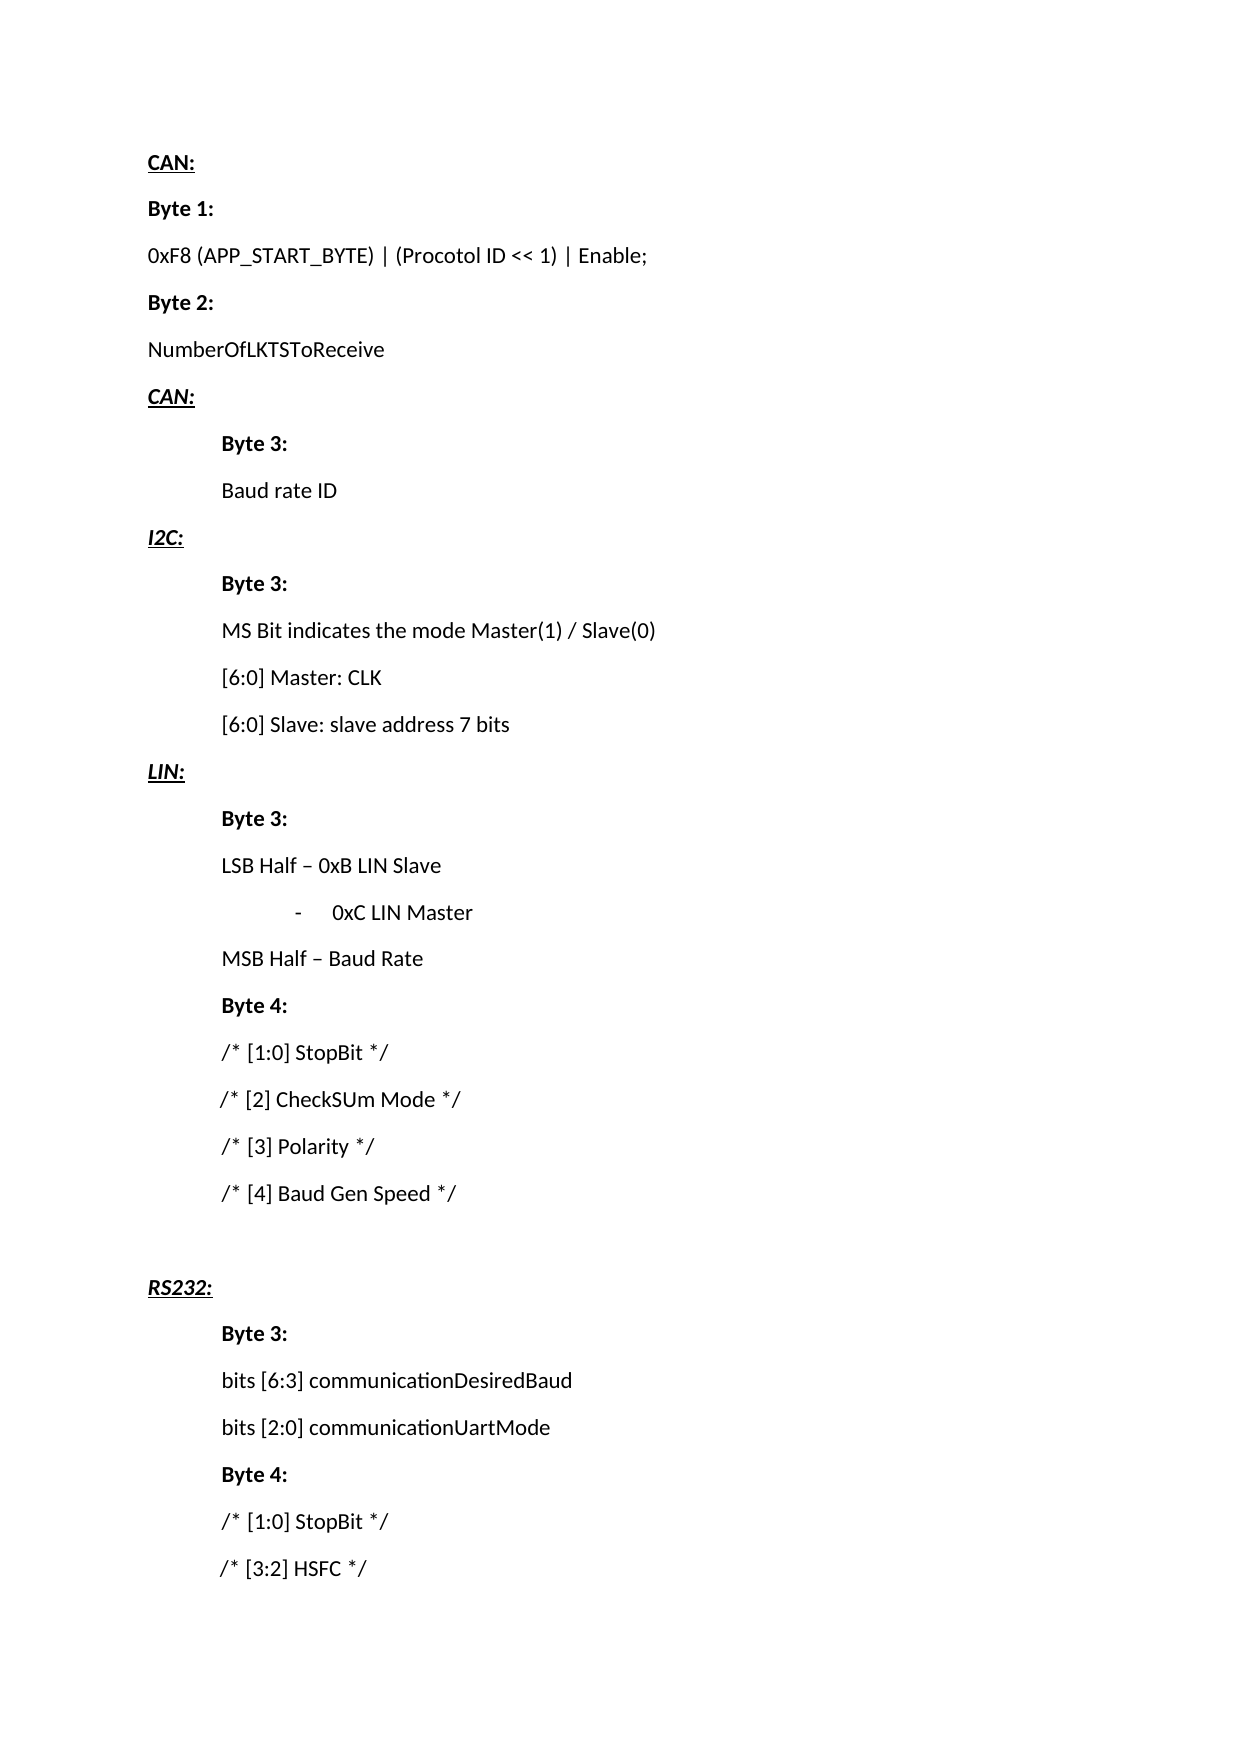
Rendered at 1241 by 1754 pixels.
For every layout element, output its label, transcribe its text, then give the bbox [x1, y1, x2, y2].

text /* [4] Baud Gen Speed */ [221, 1179, 1093, 1207]
text LSB Half – 0xB LIN Slave [148, 851, 1093, 879]
text LIN: [148, 757, 1093, 785]
text Byte 3: [221, 569, 1093, 597]
text Byte 2: [148, 288, 1093, 316]
text Byte 1: [148, 194, 1093, 222]
text [6:0] Slave: slave address 7 bits [148, 710, 1093, 738]
list 0xC LIN Master [294, 898, 1093, 926]
text /* [1:0] StopBit */ [148, 1507, 1093, 1535]
text /* [2] CheckSUm Mode */ [148, 1085, 1093, 1113]
text [6:0] Master: CLK [148, 663, 1093, 691]
text Byte 3: [221, 804, 1093, 832]
text CAN: [148, 382, 1093, 410]
text Baud rate ID [221, 476, 1093, 504]
text Byte 4: [148, 991, 1093, 1019]
text I2C: [148, 523, 1093, 551]
text /* [1:0] StopBit */ [148, 1038, 1093, 1066]
text RS232: [148, 1273, 1093, 1301]
text Byte 3: [221, 429, 1093, 457]
text CAN: [148, 148, 1093, 176]
text bits [2:0] communicationUartMode [148, 1413, 1093, 1441]
text Byte 4: [148, 1460, 1093, 1488]
text /* [3] Polarity */ [148, 1132, 1093, 1160]
text MSB Half – Baud Rate [221, 944, 1093, 972]
text bits [6:3] communicationDesiredBaud [148, 1366, 1093, 1394]
text MS Bit indicates the mode Master(1) / Slave(0) [148, 616, 1093, 644]
text Byte 3: [221, 1319, 1093, 1347]
text 0xF8 (APP_START_BYTE) | (Procotol ID << 1) | Enable; [148, 241, 1093, 269]
text NumberOfLKTSToReceive [148, 335, 1093, 363]
text /* [3:2] HSFC */ [148, 1554, 1093, 1582]
